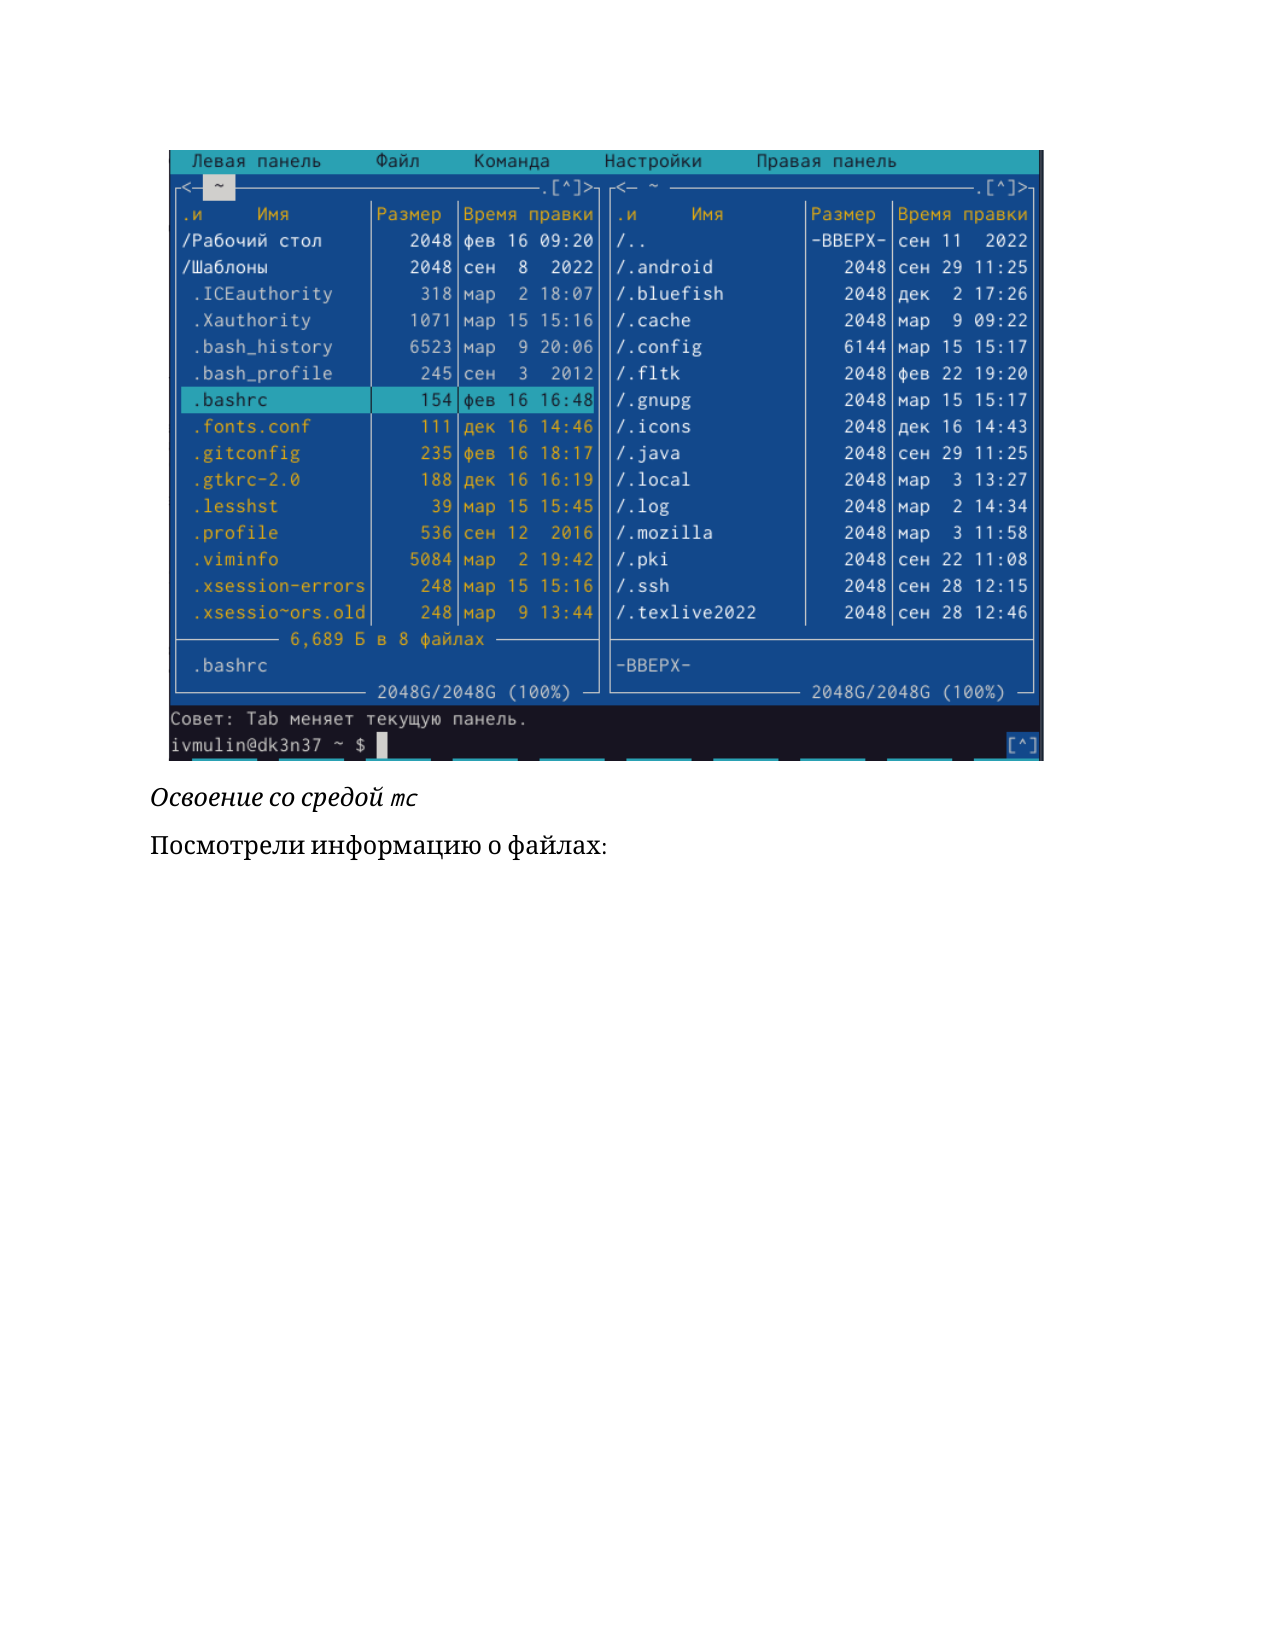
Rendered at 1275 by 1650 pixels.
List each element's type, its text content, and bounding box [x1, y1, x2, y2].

text Посмотрели информацию о файлах: [150, 832, 1125, 861]
picture [168, 150, 1044, 761]
text Освоение со средой mc [150, 782, 1125, 813]
